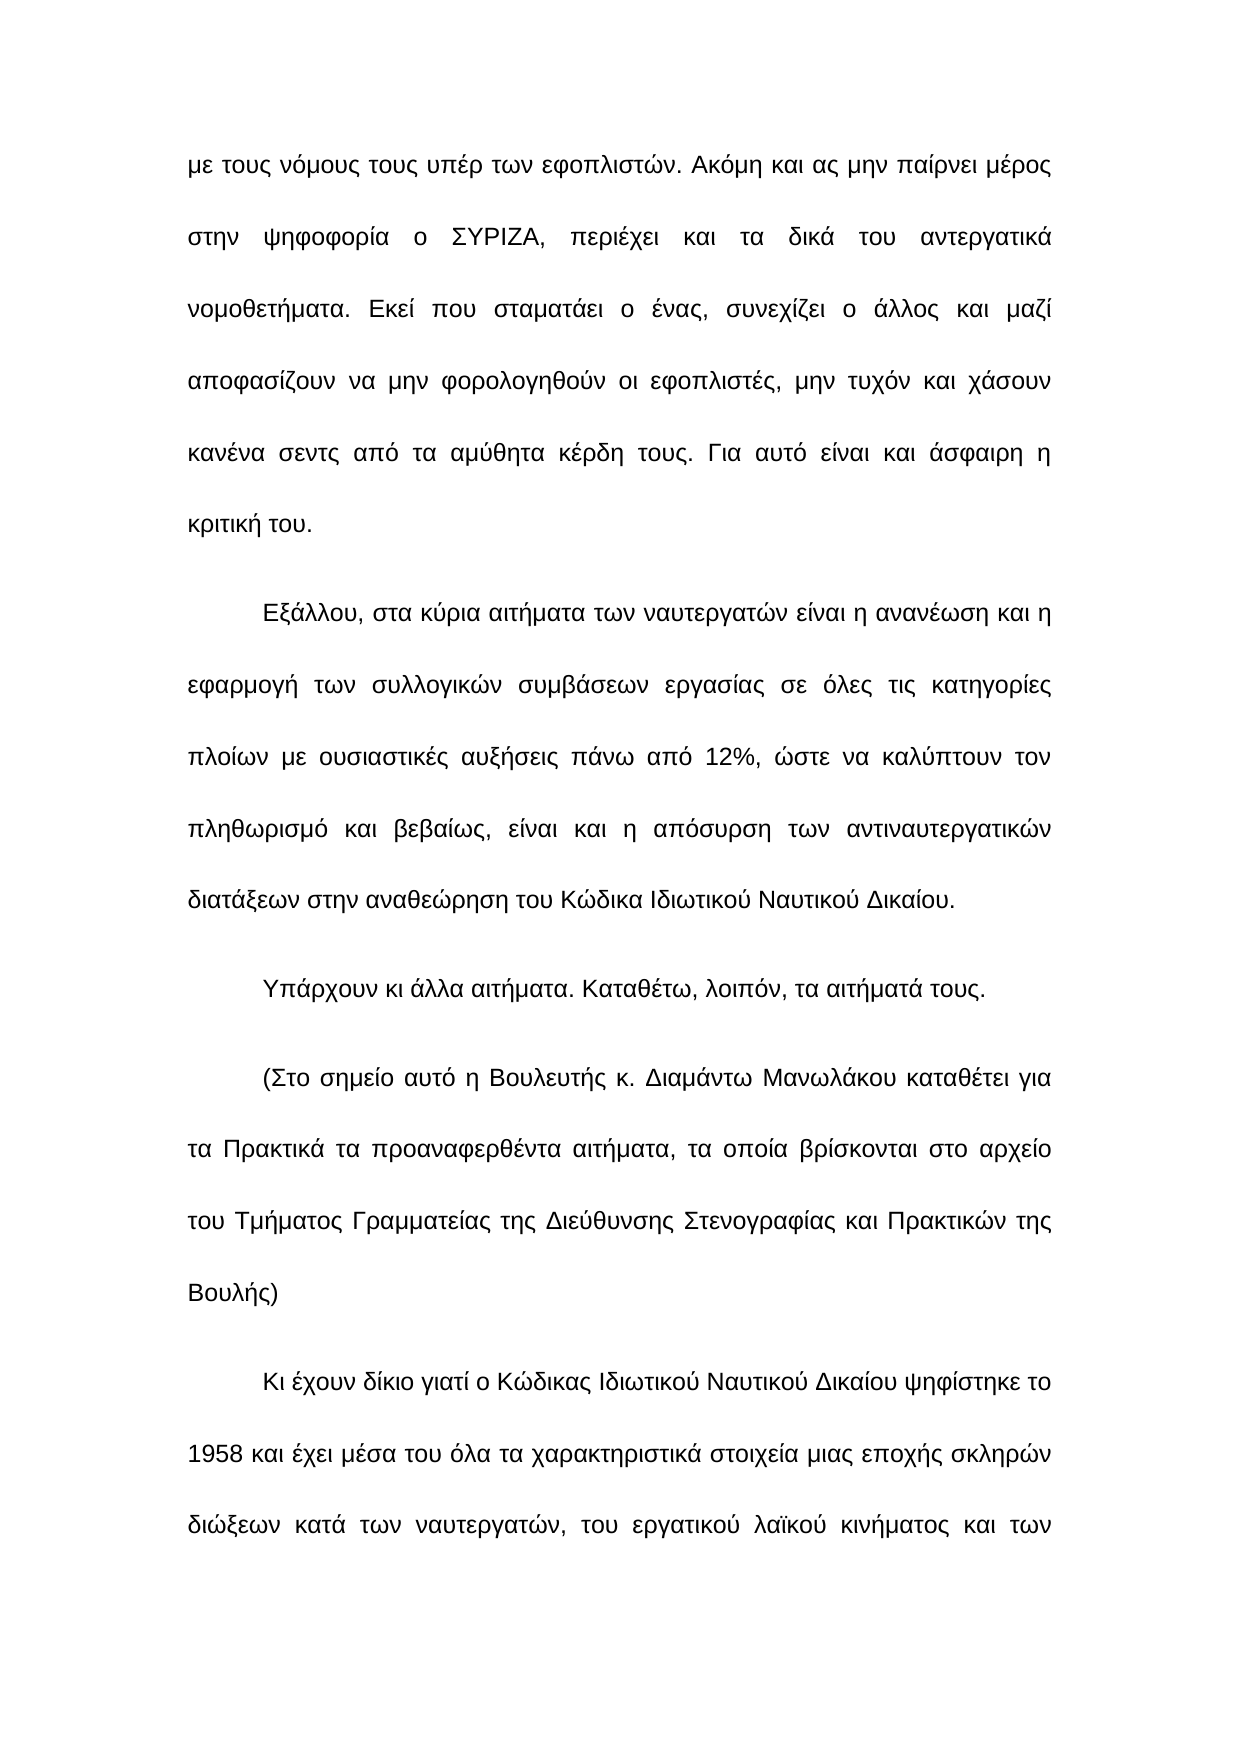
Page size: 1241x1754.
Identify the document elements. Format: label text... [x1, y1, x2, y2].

text Εξάλλου, στα κύρια αιτήματα των ναυτεργατών είναι η ανανέωση και η εφαρμογή των συλλογικών συμβάσεων εργασίας σε όλες τις κατηγορίες πλοίων με ουσιαστικές αυξήσεις πάνω από 12%, ώστε να καλύπτουν τον πληθωρισμό και βεβαίως, είναι και η απόσυρση των αντιναυτεργατικών διατάξεων στην αναθεώρηση του Κώδικα Ιδιωτικού Ναυτικού Δικαίου. [187, 598, 1053, 914]
text (Στο σημείο αυτό η Βουλευτής κ. Διαμάντω Μανωλάκου καταθέτει για τα Πρακτικά τα προαναφερθέντα αιτήματα, τα οποία βρίσκονται στο αρχείο του Τμήματος Γραμματείας της Διεύθυνσης Στενογραφίας και Πρακτικών της Βουλής) [187, 1062, 1053, 1307]
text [187, 150, 1053, 538]
text Υπάρχουν κι άλλα αιτήματα. Καταθέτω, λοιπόν, τα αιτήματά τους. [187, 974, 1053, 1003]
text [187, 1367, 1053, 1539]
